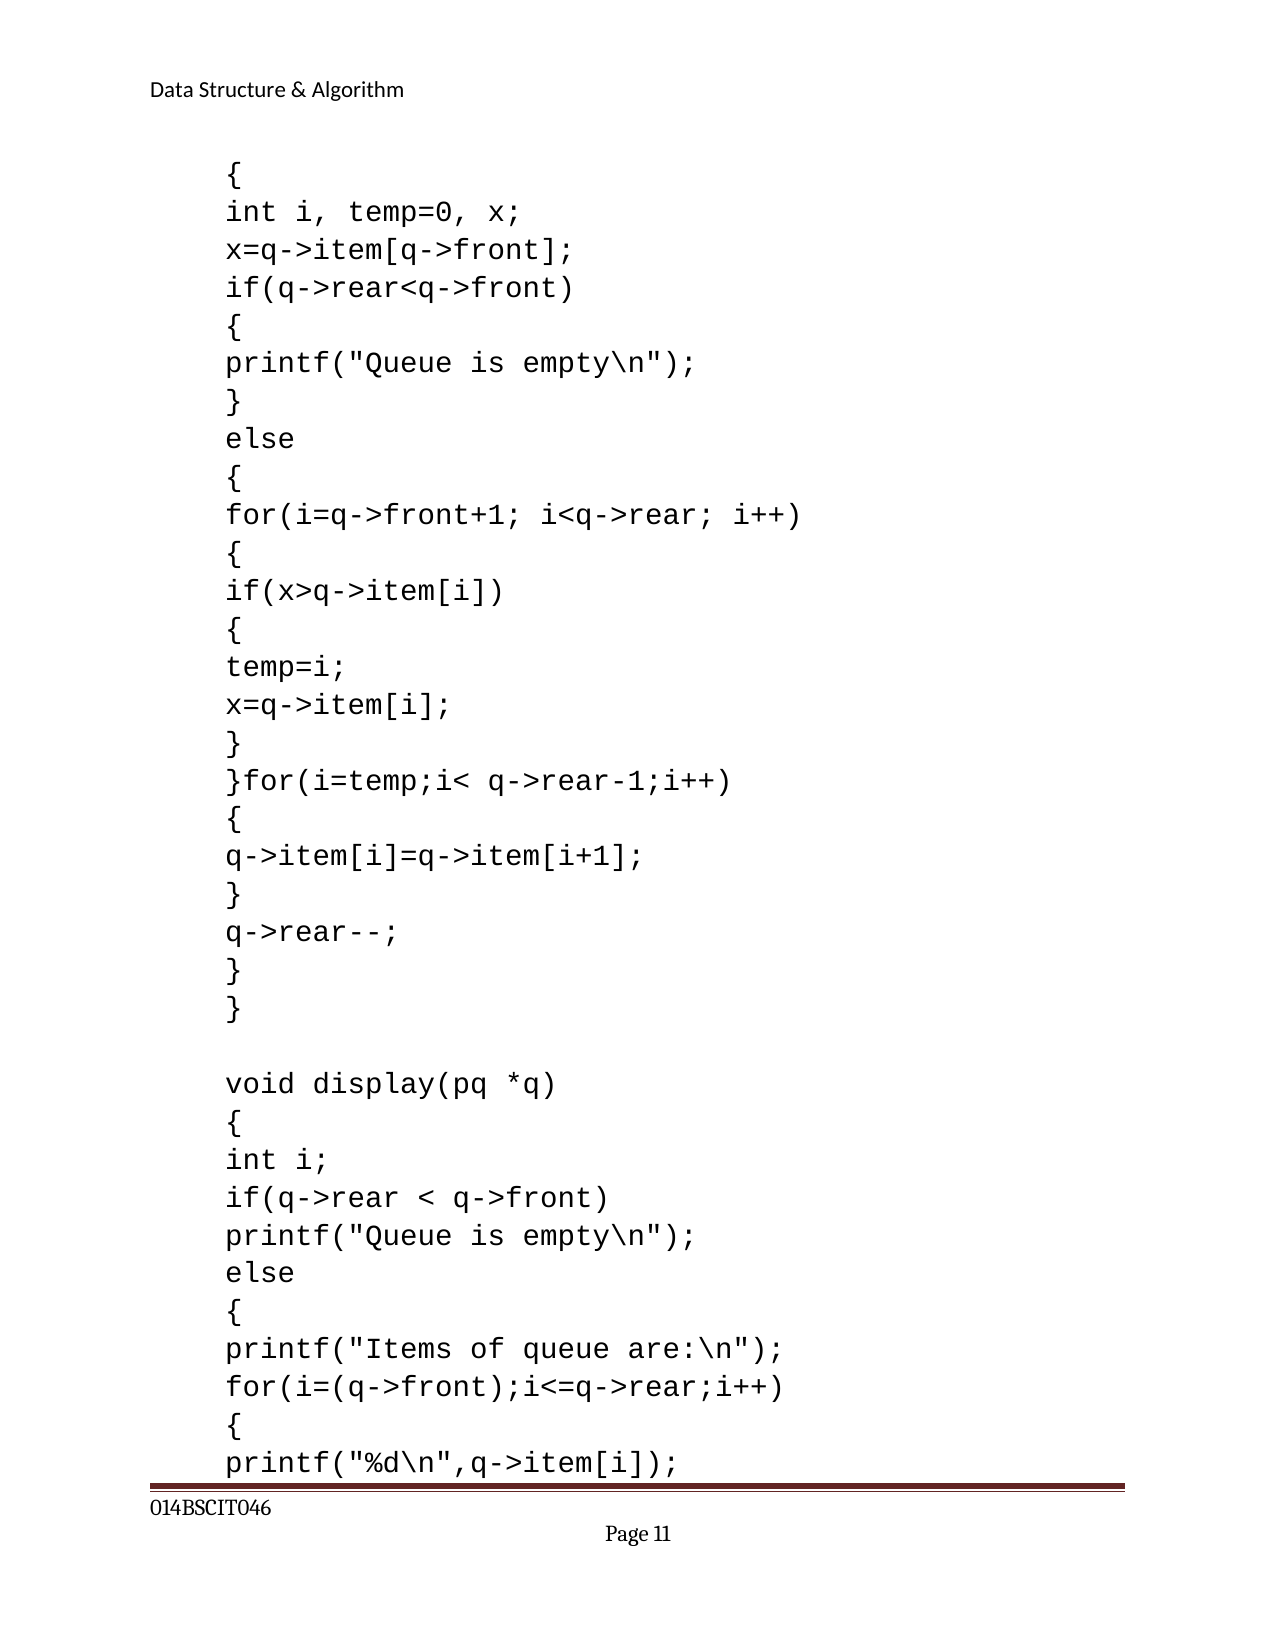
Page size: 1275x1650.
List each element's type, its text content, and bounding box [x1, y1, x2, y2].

list for(i=q->front+1; i<q->rear; i++) [225, 500, 1125, 533]
list q->rear--; [225, 917, 1125, 950]
list void display(pq *q) [225, 1069, 1125, 1102]
list int i; [225, 1145, 1125, 1178]
list printf("Queue is empty\n"); [225, 349, 1125, 382]
list } [225, 879, 1125, 912]
list int i, temp=0, x; [225, 197, 1125, 230]
list if(q->rear<q->front) [225, 273, 1125, 306]
list { [225, 614, 1125, 647]
list { [225, 804, 1125, 837]
list if(x>q->item[i]) [225, 576, 1125, 609]
list if(q->rear < q->front) [225, 1183, 1125, 1216]
list { [225, 159, 1125, 192]
list { [225, 1297, 1125, 1329]
list } [225, 955, 1125, 988]
list x=q->item[q->front]; [225, 235, 1125, 268]
list { [225, 462, 1125, 495]
list printf("Items of queue are:\n"); [225, 1334, 1125, 1367]
list } [225, 728, 1125, 761]
list } [225, 387, 1125, 419]
list printf("%d\n",q->item[i]); [225, 1448, 1125, 1481]
list x=q->item[i]; [225, 690, 1125, 723]
list { [225, 538, 1125, 571]
list { [225, 1107, 1125, 1140]
list q->item[i]=q->item[i+1]; [225, 842, 1125, 874]
list temp=i; [225, 652, 1125, 685]
list { [225, 311, 1125, 344]
list printf("Queue is empty\n"); [225, 1221, 1125, 1254]
list for(i=(q->front);i<=q->rear;i++) [225, 1372, 1125, 1405]
list else [225, 1259, 1125, 1292]
list }for(i=temp;i< q->rear-1;i++) [225, 766, 1125, 799]
list { [225, 1410, 1125, 1443]
list } [225, 993, 1125, 1026]
list else [225, 424, 1125, 457]
